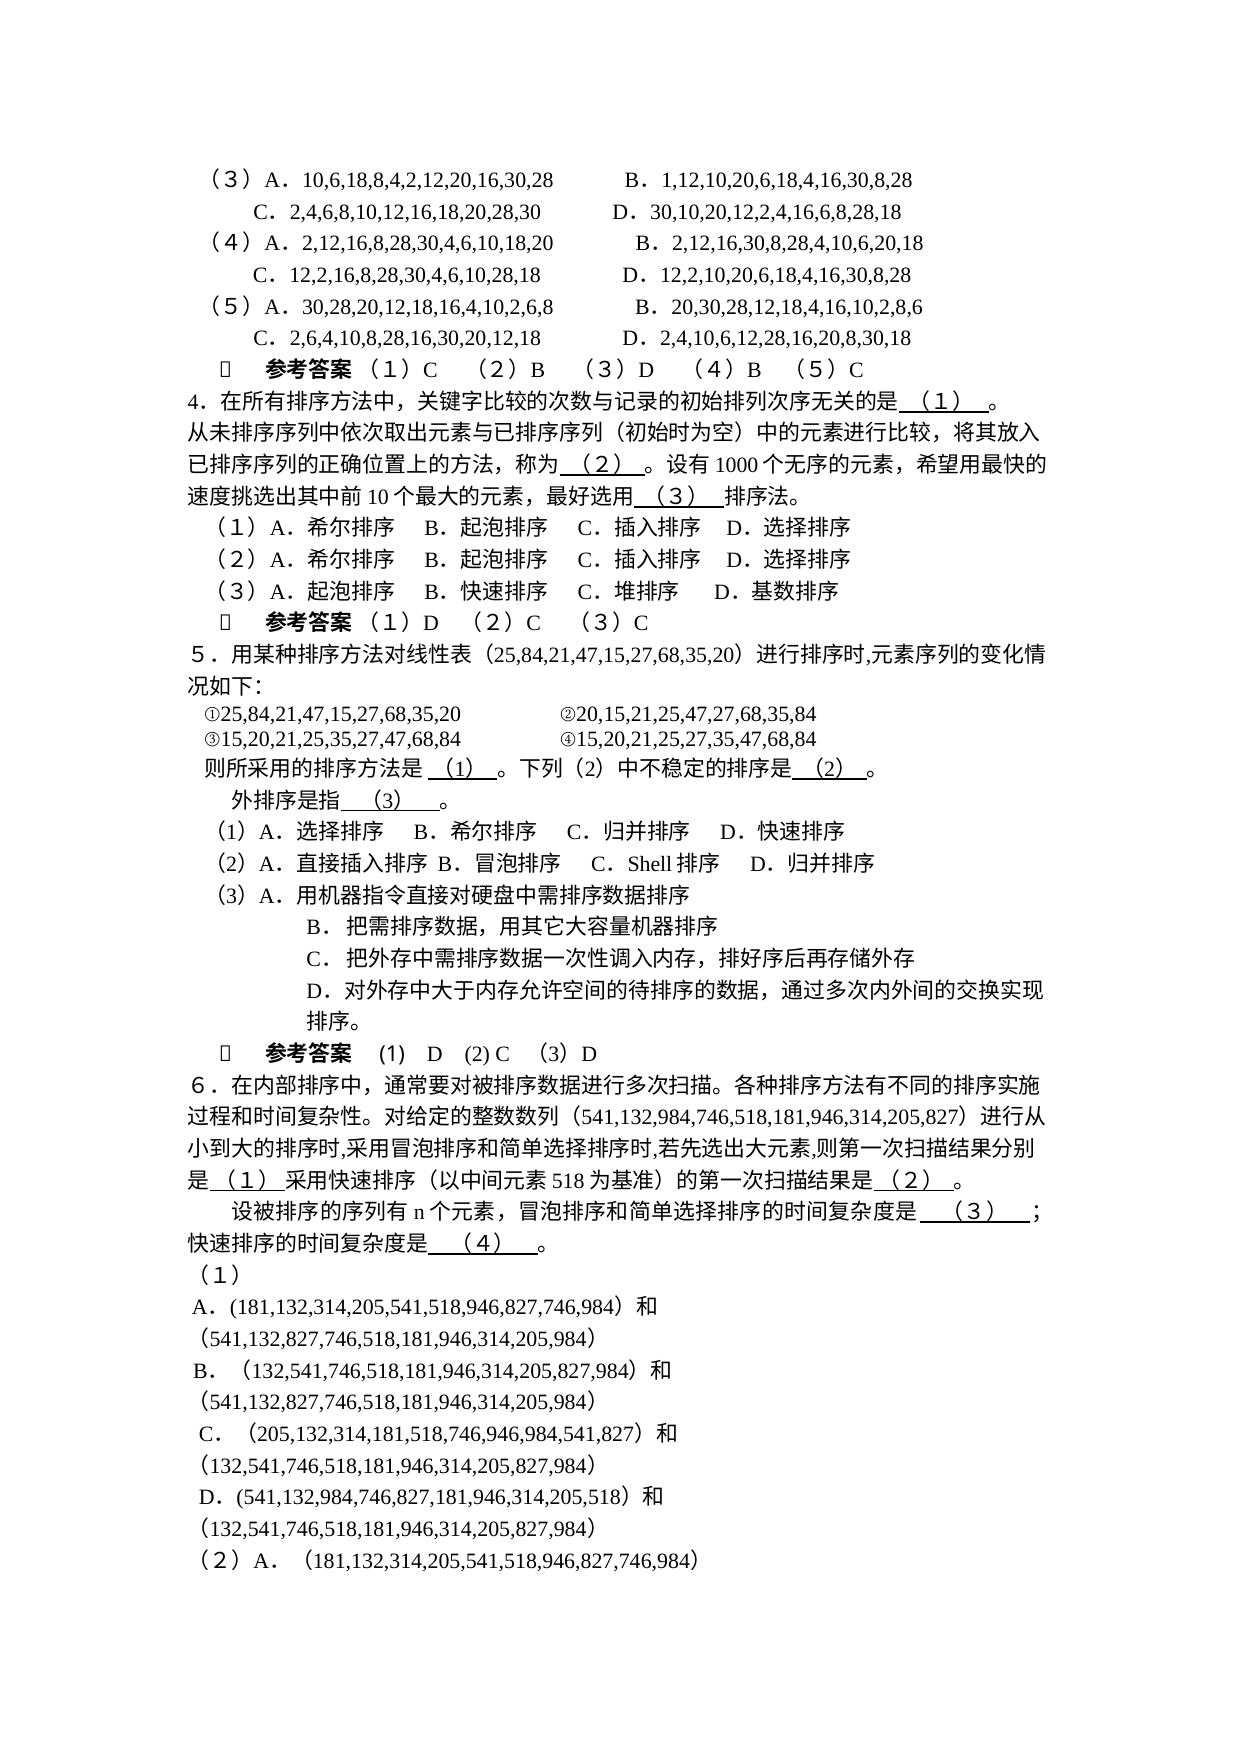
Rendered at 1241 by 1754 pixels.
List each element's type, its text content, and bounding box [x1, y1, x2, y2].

text B． 把需排序数据，用其它大容量机器排序 [306, 909, 1053, 941]
text （１） [187, 1258, 1053, 1289]
text （３）A．起泡排序 B．快速排序 C．堆排序 D．基数排序 [187, 574, 1053, 605]
text C．（205,132,314,181,518,746,946,984,541,827）和（132,541,746,518,181,946,314,205,827,984） [187, 1416, 1053, 1479]
text C．2,4,6,8,10,12,16,18,20,28,30 D．30,10,20,12,2,4,16,6,8,28,18 [187, 194, 1053, 225]
text C．12,2,16,8,28,30,4,6,10,28,18 D．12,2,10,20,6,18,4,16,30,8,28 [187, 257, 1053, 289]
text （４）A．2,12,16,8,28,30,4,6,10,18,20 B．2,12,16,30,8,28,4,10,6,20,18 [187, 225, 1053, 257]
text 外排序是指 （3） 。 [187, 783, 1053, 814]
text A．(181,132,314,205,541,518,946,827,746,984）和（541,132,827,746,518,181,946,314,205,984） [187, 1289, 1053, 1353]
text B．（132,541,746,518,181,946,314,205,827,984）和（541,132,827,746,518,181,946,314,205,984） [187, 1353, 1053, 1416]
text （3）A．用机器指令直接对硬盘中需排序数据排序 [187, 878, 1053, 909]
text C．2,6,4,10,8,28,16,30,20,12,18 D．2,4,10,6,12,28,16,20,8,30,18 [187, 320, 1053, 352]
text （２）A．（181,132,314,205,541,518,946,827,746,984） [187, 1543, 1053, 1574]
text ６．在内部排序中，通常要对被排序数据进行多次扫描。各种排序方法有不同的排序实施过程和时间复杂性。对给定的整数数列（541,132,984,746,518,181,946,314,205,827）进行从小到大的排序时,采用冒泡排序和简单选择排序时,若先选出大元素,则第一次扫描结果分别是 （１） 采用快速排序（以中间元素518为基准）的第一次扫描结果是 （２） 。 [187, 1068, 1053, 1194]
text  参考答案 （１）D （２）C （３）C [219, 605, 1053, 637]
text  参考答案 (1) D (2) C （3）D [219, 1036, 1053, 1068]
text C． 把外存中需排序数据一次性调入内存，排好序后再存储外存 [306, 941, 1053, 973]
text （２）A．希尔排序 B．起泡排序 C．插入排序 D．选择排序 [187, 542, 1053, 574]
text D．(541,132,984,746,827,181,946,314,205,518）和（132,541,746,518,181,946,314,205,827,984） [187, 1479, 1053, 1543]
text ③15,20,21,25,35,27,47,68,84 ④15,20,21,25,27,35,47,68,84 [187, 726, 1053, 751]
text 从未排序序列中依次取出元素与已排序序列（初始时为空）中的元素进行比较，将其放入已排序序列的正确位置上的方法，称为 （２） 。设有1000个无序的元素，希望用最快的速度挑选出其中前10个最大的元素，最好选用 （３） 排序法。 [187, 415, 1053, 510]
text 设被排序的序列有n个元素，冒泡排序和简单选择排序的时间复杂度是 （３） ；快速排序的时间复杂度是 （４） 。 [187, 1194, 1053, 1258]
text （１）A．希尔排序 B．起泡排序 C．插入排序 D．选择排序 [187, 510, 1053, 542]
text （５）A．30,28,20,12,18,16,4,10,2,6,8 B．20,30,28,12,18,4,16,10,2,8,6 [187, 289, 1053, 320]
text 4．在所有排序方法中，关键字比较的次数与记录的初始排列次序无关的是 （１） 。 [187, 384, 1053, 415]
text （2）A．直接插入排序 B．冒泡排序 C．Shell排序 D．归并排序 [187, 846, 1053, 878]
text ５．用某种排序方法对线性表（25,84,21,47,15,27,68,35,20）进行排序时,元素序列的变化情况如下： [187, 637, 1053, 701]
text D．对外存中大于内存允许空间的待排序的数据，通过多次内外间的交换实现排序。 [306, 973, 1053, 1036]
text ①25,84,21,47,15,27,68,35,20 ②20,15,21,25,47,27,68,35,84 [187, 701, 1053, 726]
text  参考答案 （１）C （２）B （３）D （４）B （５）C [219, 352, 1053, 384]
text 则所采用的排序方法是 （1） 。下列（2）中不稳定的排序是 （2） 。 [187, 751, 1053, 783]
text （３）A．10,6,18,8,4,2,12,20,16,30,28 B．1,12,10,20,6,18,4,16,30,8,28 [187, 162, 1053, 194]
text （1）A．选择排序 B．希尔排序 C．归并排序 D．快速排序 [187, 814, 1053, 846]
